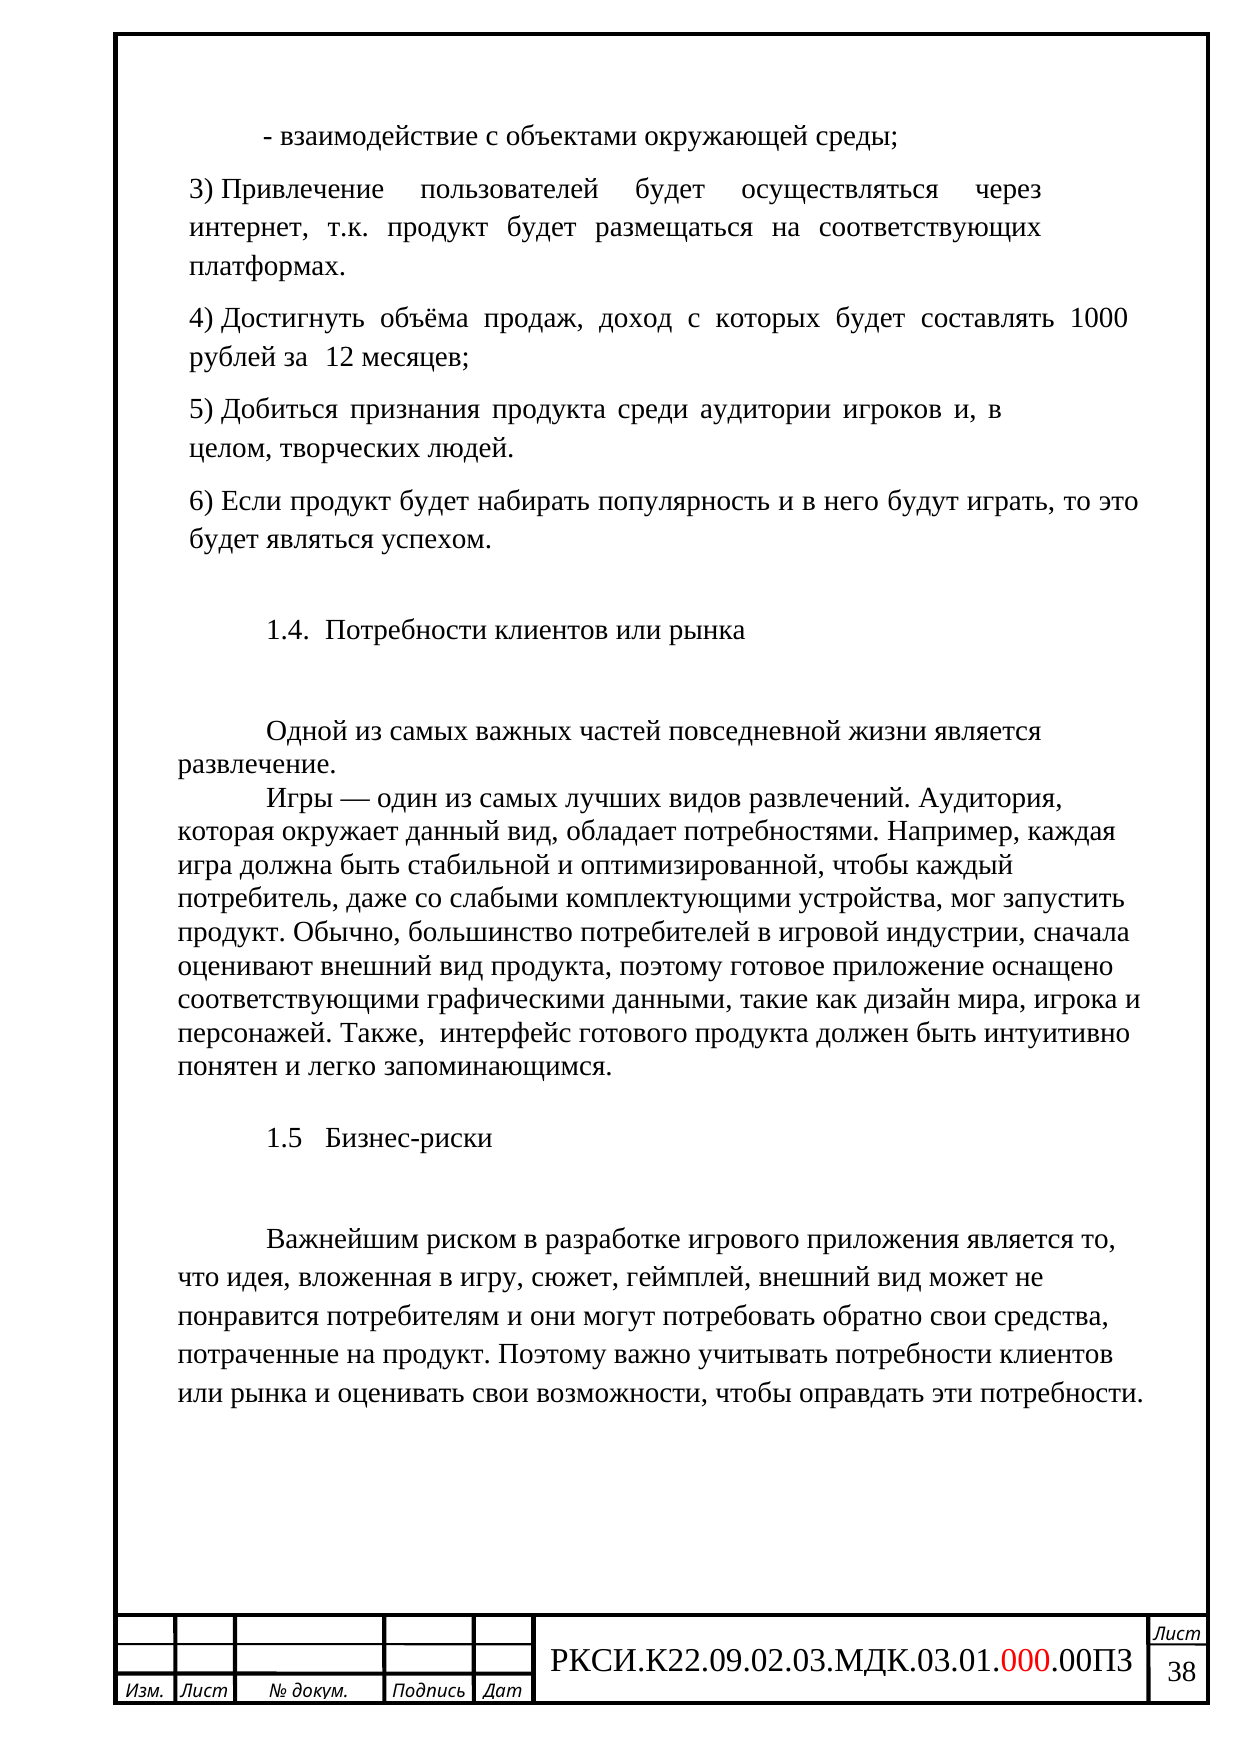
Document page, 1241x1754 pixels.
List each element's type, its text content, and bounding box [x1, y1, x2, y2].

text Игры — один из самых лучших видов развлечений. Аудитория, которая окружает данный вид, обладает потребностями. Например, каждая игра должна быть стабильной и оптимизированной, чтобы каждый потребитель, даже со слабыми комплектующими устройства, мог запустить продукт. Обычно, большинство потребителей в игровой индустрии, сначала оценивают внешний вид продукта, поэтому готовое приложение оснащено соответствующими графическими данными, такие как дизайн мира, игрока и персонажей. Также, интерфейс готового продукта должен быть интуитивно понятен и легко запоминающимся. [177, 780, 1152, 1082]
text Одной из самых важных частей повседневной жизни является развлечение. [177, 713, 1152, 780]
list Привлечение пользователей будет осуществляться через интернет, т.к. продукт будет размещаться на соответствующих платформах. [189, 171, 1041, 282]
subtitle Бизнес-риски [177, 1120, 1152, 1154]
list Достигнуть объёма продаж, доход с которых будет составлять 1000 рублей за 12 месяцев; [189, 301, 1128, 373]
list Если продукт будет набирать популярность и в него будут играть, то это будет являться успехом. [189, 483, 1139, 555]
list взаимодействие с объектами окружающей среды; [263, 118, 1152, 152]
text Важнейшим риском в разработке игрового приложения является то, что идея, вложенная в игру, сюжет, геймплей, внешний вид может не понравится потребителям и они могут потребовать обратно свои средства, потраченные на продукт. Поэтому важно учитывать потребности клиентов или рынка и оценивать свои возможности, чтобы оправдать эти потребности. [177, 1221, 1152, 1409]
subtitle Потребности клиентов или рынка [177, 612, 1152, 646]
list Добиться признания продукта среди аудитории игроков и, в целом, творческих людей. [189, 392, 1002, 464]
